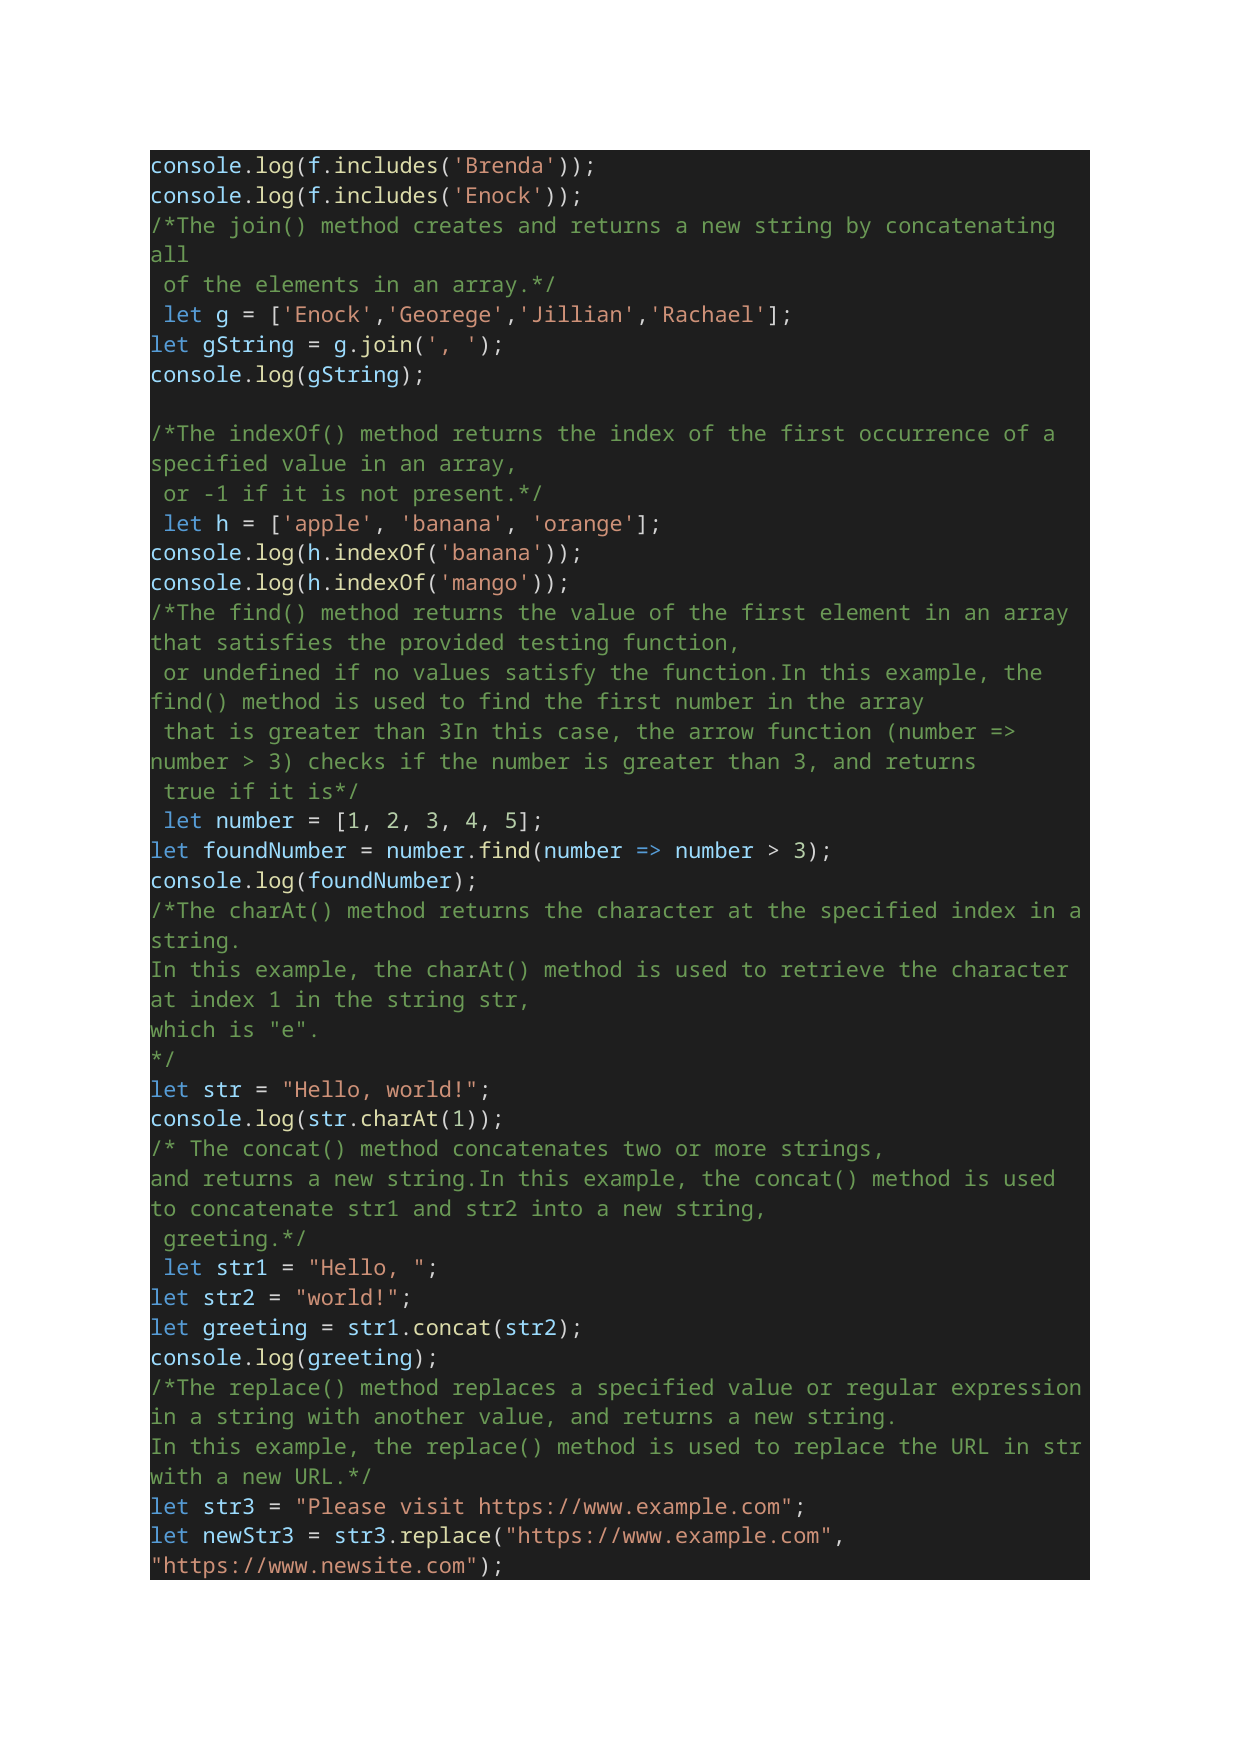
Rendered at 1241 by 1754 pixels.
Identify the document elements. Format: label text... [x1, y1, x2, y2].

text In this example, the replace() method is used to replace the URL in str with a new URL.*/ [150, 1431, 1090, 1491]
text let greeting = str1.concat(str2); [150, 1312, 1090, 1342]
text true if it is*/ [150, 776, 1090, 805]
text /*The indexOf() method returns the index of the first occurrence of a specified value in an array, [150, 418, 1090, 478]
text /*The replace() method replaces a specified value or regular expression in a string with another value, and returns a new string. [150, 1371, 1090, 1431]
text /*The join() method creates and returns a new string by concatenating all [150, 209, 1090, 269]
text console.log(foundNumber); [150, 865, 1090, 895]
text /*The charAt() method returns the character at the specified index in a string. [150, 895, 1090, 954]
text let gString = g.join(', '); [150, 329, 1090, 358]
text console.log(h.indexOf('mango')); [150, 567, 1090, 597]
text let newStr3 = str3.replace("https://www.example.com", "https://www.newsite.com"); [150, 1520, 1090, 1580]
text greeting.*/ [150, 1222, 1090, 1252]
text let h = ['apple', 'banana', 'orange']; [150, 507, 1090, 537]
text console.log(h.indexOf('banana')); [150, 537, 1090, 567]
text console.log(gString); [150, 358, 1090, 388]
text let str2 = "world!"; [150, 1282, 1090, 1312]
text console.log(f.includes('Brenda')); [150, 150, 1090, 180]
text console.log(f.includes('Enock')); [150, 180, 1090, 209]
text let number = [1, 2, 3, 4, 5]; [150, 805, 1090, 835]
text and returns a new string.In this example, the concat() method is used to concatenate str1 and str2 into a new string, [150, 1163, 1090, 1222]
text or undefined if no values satisfy the function.In this example, the find() method is used to find the first number in the array [150, 656, 1090, 716]
text console.log(greeting); [150, 1342, 1090, 1371]
text which is "e". [150, 1014, 1090, 1044]
text console.log(str.charAt(1)); [150, 1103, 1090, 1133]
text let g = ['Enock','Georege','Jillian','Rachael']; [150, 299, 1090, 329]
text let str3 = "Please visit https://www.example.com"; [150, 1491, 1090, 1520]
text */ [150, 1044, 1090, 1073]
text that is greater than 3In this case, the arrow function (number => number > 3) checks if the number is greater than 3, and returns [150, 716, 1090, 776]
text In this example, the charAt() method is used to retrieve the character at index 1 in the string str, [150, 954, 1090, 1014]
text let str = "Hello, world!"; [150, 1073, 1090, 1103]
text /* The concat() method concatenates two or more strings, [150, 1133, 1090, 1163]
text of the elements in an array.*/ [150, 269, 1090, 299]
text let foundNumber = number.find(number => number > 3); [150, 835, 1090, 865]
text /*The find() method returns the value of the first element in an array that satisfies the provided testing function, [150, 597, 1090, 656]
text let str1 = "Hello, "; [150, 1252, 1090, 1282]
text or -1 if it is not present.*/ [150, 478, 1090, 507]
